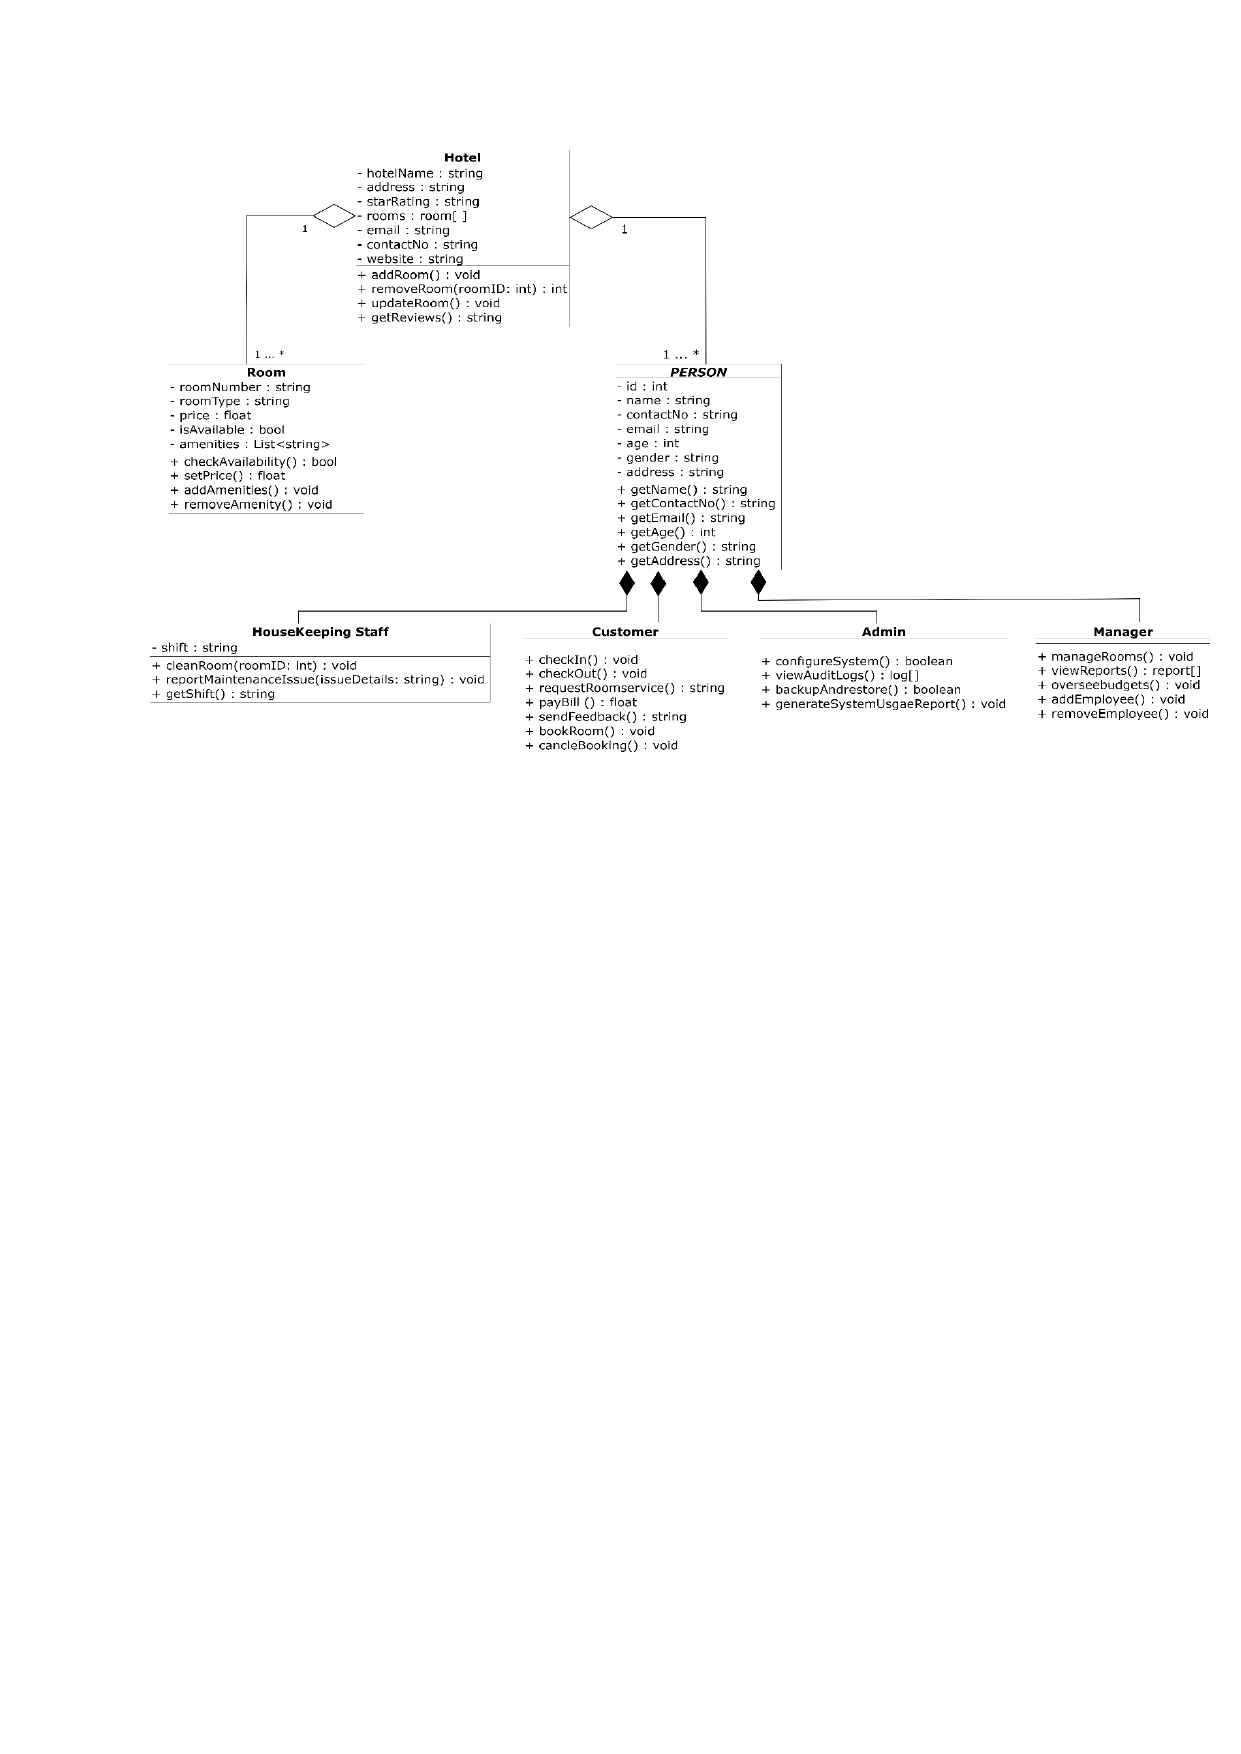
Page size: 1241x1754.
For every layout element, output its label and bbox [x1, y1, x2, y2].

picture [150, 150, 1210, 755]
